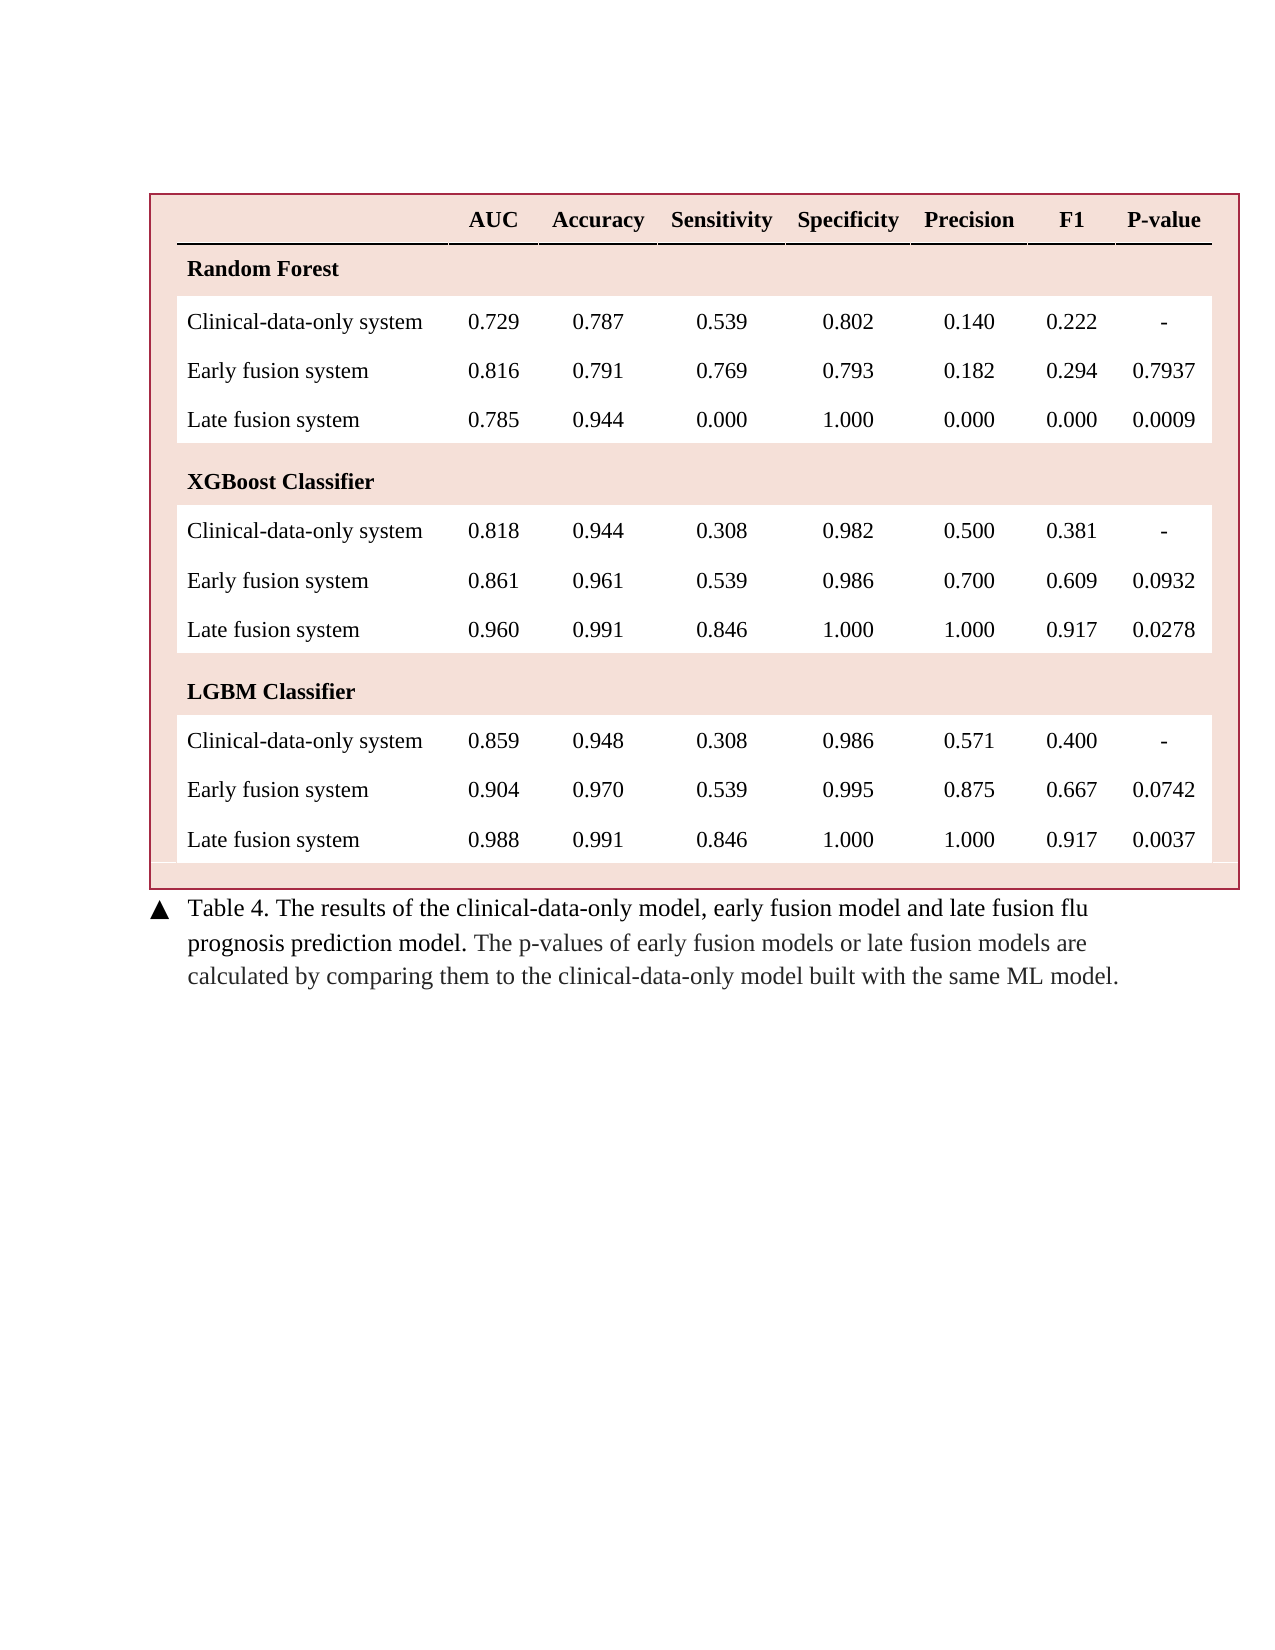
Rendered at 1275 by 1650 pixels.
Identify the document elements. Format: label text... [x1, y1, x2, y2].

table_cell 0.846 [658, 604, 786, 653]
table_cell 0.859 [448, 715, 539, 764]
table_cell 0.294 [1028, 345, 1116, 394]
table_cell [1116, 245, 1212, 296]
table_cell [1117, 443, 1212, 505]
table_cell 0.982 [786, 505, 911, 554]
table_cell 0.785 [448, 394, 539, 443]
table_cell 1.000 [786, 394, 911, 443]
table_cell 0.609 [1028, 554, 1116, 604]
table_cell 0.904 [448, 764, 539, 813]
table_cell - [1116, 296, 1212, 345]
table_cell 0.944 [539, 505, 658, 554]
table_cell 0.539 [658, 296, 786, 345]
table_cell [1116, 653, 1212, 715]
table_cell [540, 863, 657, 888]
table_cell Random Forest [177, 245, 1115, 296]
table_cell 0.960 [448, 604, 539, 653]
table_cell Early fusion system [177, 345, 448, 394]
list Table 4. The results of the clinical-data-only model, early fusion model and late fusion flu prognosis prediction model. The p-values of early fusion models or late fusion models are calculated by comparing them to the clinical-data-only model built with the same ML model. [150, 890, 1125, 990]
table_cell 0.7937 [1116, 345, 1212, 394]
table_cell 0.400 [1028, 715, 1116, 764]
table_cell Early fusion system [177, 554, 448, 604]
table_header [177, 195, 448, 242]
table_cell 0.816 [448, 345, 539, 394]
table_cell 0.986 [786, 715, 911, 764]
table_cell 0.0278 [1116, 604, 1212, 653]
table_cell [659, 863, 785, 888]
table_cell [787, 863, 910, 888]
table_cell 0.539 [658, 764, 786, 813]
table_cell 0.700 [911, 554, 1028, 604]
table_cell 0.791 [539, 345, 658, 394]
table_cell 0.0742 [1116, 764, 1212, 813]
table_cell XGBoost Classifier [178, 443, 1115, 505]
table_cell 0.571 [911, 715, 1028, 764]
table_cell 0.000 [1028, 394, 1116, 443]
table_cell Early fusion system [177, 764, 448, 813]
table_cell [912, 863, 1027, 888]
table_cell 0.000 [911, 394, 1028, 443]
table_cell - [1116, 505, 1212, 554]
table_cell 0.0037 [1116, 813, 1212, 862]
table_cell Late fusion system [177, 813, 448, 862]
table_cell 0.000 [658, 394, 786, 443]
table_cell 0.667 [1028, 764, 1116, 813]
table_cell Late fusion system [177, 604, 448, 653]
table_cell 0.729 [448, 296, 539, 345]
table_cell 1.000 [786, 813, 911, 862]
table_cell 0.986 [786, 554, 911, 604]
table_cell 0.308 [658, 505, 786, 554]
table_cell [1213, 865, 1238, 888]
table_header [151, 195, 176, 862]
table_cell 1.000 [786, 604, 911, 653]
table_cell - [1116, 715, 1212, 764]
table_cell 0.991 [539, 604, 658, 653]
table_cell Late fusion system [177, 394, 448, 443]
table_cell [178, 863, 447, 888]
table_cell 0.875 [911, 764, 1028, 813]
table_cell 0.970 [539, 764, 658, 813]
table_cell 0.222 [1028, 296, 1116, 345]
table_cell 0.818 [448, 505, 539, 554]
table_cell [1029, 863, 1115, 888]
table_cell 0.961 [539, 554, 658, 604]
table_cell 0.0932 [1116, 554, 1212, 604]
table_cell 1.000 [911, 604, 1028, 653]
table_cell 0.917 [1028, 813, 1116, 862]
table_cell 1.000 [911, 813, 1028, 862]
table_cell 0.846 [658, 813, 786, 862]
table_cell 0.769 [658, 345, 786, 394]
table_cell LGBM Classifier [177, 653, 1115, 715]
table_cell 0.988 [448, 813, 539, 862]
table_cell 0.802 [786, 296, 911, 345]
table_cell Clinical-data-only system [177, 715, 448, 764]
table_cell [151, 864, 175, 888]
table_cell 0.308 [658, 715, 786, 764]
table_header F1 [1028, 195, 1115, 242]
table_header AUC [449, 195, 538, 242]
table_header Precision [911, 195, 1027, 242]
table_header P-value [1116, 195, 1212, 242]
table_header Sensitivity [658, 195, 785, 242]
table_header [1213, 195, 1238, 862]
table_cell 0.861 [448, 554, 539, 604]
table_cell 0.182 [911, 345, 1028, 394]
table_cell 0.991 [539, 813, 658, 862]
table_cell 0.944 [539, 394, 658, 443]
table_cell 0.0009 [1116, 394, 1212, 443]
table_cell 0.381 [1028, 505, 1116, 554]
table_cell 0.539 [658, 554, 786, 604]
table_cell Clinical-data-only system [177, 296, 448, 345]
table_cell 0.500 [911, 505, 1028, 554]
table_cell Clinical-data-only system [177, 505, 448, 554]
table_header Accuracy [539, 195, 657, 242]
table_cell 0.793 [786, 345, 911, 394]
table_cell 0.787 [539, 296, 658, 345]
table_header Specificity [786, 195, 910, 242]
table_cell 0.948 [539, 715, 658, 764]
table_cell 0.140 [911, 296, 1028, 345]
table_cell [1117, 863, 1211, 888]
table_cell [449, 863, 538, 888]
table_cell 0.995 [786, 764, 911, 813]
table_cell 0.917 [1028, 604, 1116, 653]
